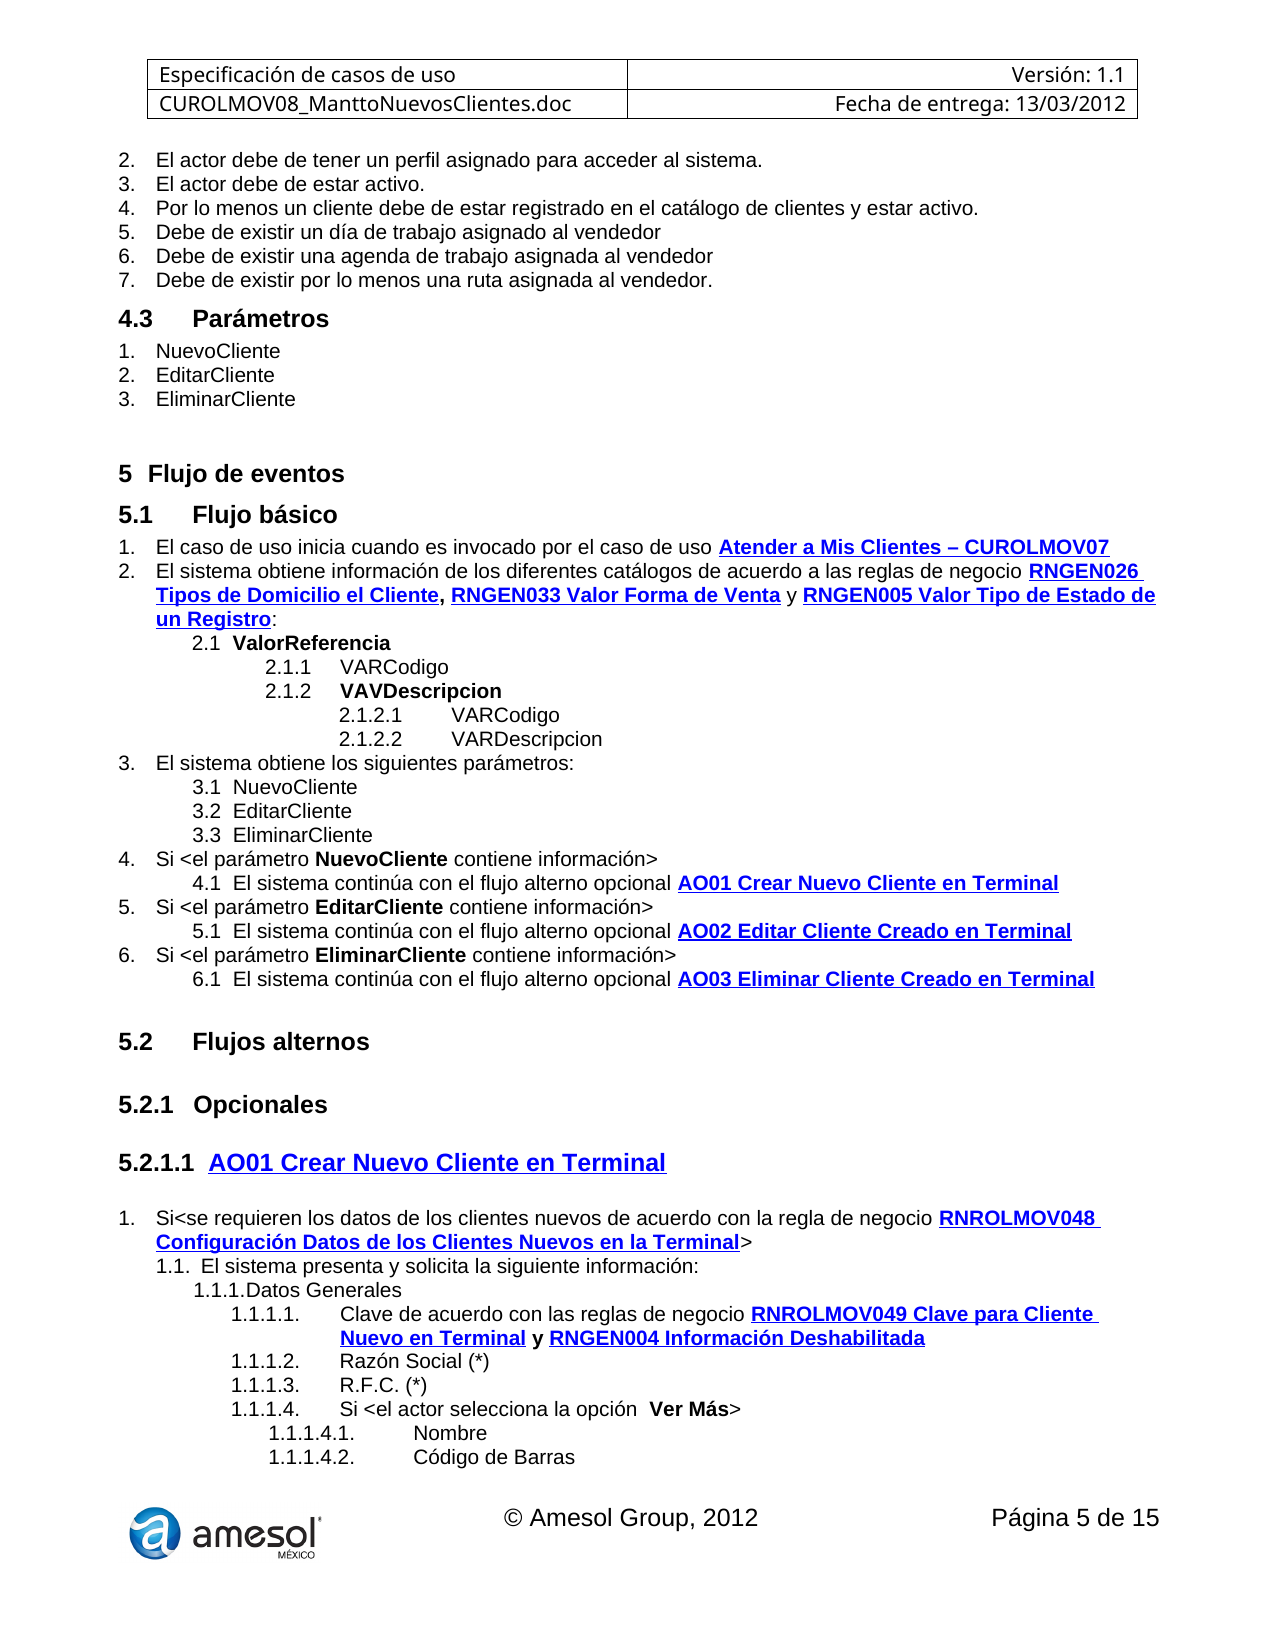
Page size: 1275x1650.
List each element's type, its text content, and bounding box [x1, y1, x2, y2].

list Razón Social (*) [231, 1349, 1157, 1373]
list R.F.C. (*) [231, 1373, 1157, 1397]
list Debe de existir una agenda de trabajo asignada al vendedor [118, 244, 1157, 268]
list El sistema presenta y solicita la siguiente información: [156, 1253, 1157, 1277]
list VARDescripcion [338, 727, 1157, 751]
list Si<se requieren los datos de los clientes nuevos de acuerdo con la regla de negocio RNROLMOV048 Configuración Datos de los Clientes Nuevos en la Terminal> [118, 1206, 1157, 1253]
list Nombre [268, 1421, 1157, 1445]
list El caso de uso inicia cuando es invocado por el caso de uso Atender a Mis Clientes – CUROLMOV07 [118, 535, 1157, 559]
list El actor debe de estar activo. [118, 172, 1157, 196]
list EditarCliente [118, 363, 1157, 387]
list VARCodigo [338, 703, 1157, 727]
list EliminarCliente [118, 387, 1157, 411]
list NuevoCliente [118, 339, 1157, 363]
list Por lo menos un cliente debe de estar registrado en el catálogo de clientes y estar activo. [118, 196, 1157, 220]
subtitle AO01 Crear Nuevo Cliente en Terminal [118, 1148, 1157, 1177]
list Código de Barras [268, 1445, 1157, 1469]
subtitle Opcionales [118, 1091, 1157, 1119]
list Si <el parámetro EditarCliente contiene información> [118, 894, 1157, 918]
list Datos Generales [193, 1277, 1157, 1301]
list VAVDescripcion [265, 679, 1157, 703]
picture [118, 1502, 322, 1563]
subtitle Parámetros [118, 304, 1157, 333]
list El sistema obtiene los siguientes parámetros: [118, 751, 1157, 775]
list Si <el parámetro EliminarCliente contiene información> [118, 942, 1157, 966]
list El actor debe de tener un perfil asignado para acceder al sistema. [118, 148, 1157, 172]
list El sistema continúa con el flujo alterno opcional AO02 Editar Cliente Creado en Terminal [192, 918, 1157, 942]
list Clave de acuerdo con las reglas de negocio RNROLMOV049 Clave para Cliente Nuevo en Terminal y RNGEN004 Información Deshabilitada [231, 1301, 1157, 1349]
list El sistema continúa con el flujo alterno opcional AO03 Eliminar Cliente Creado en Terminal [192, 966, 1157, 990]
subtitle Flujo de eventos [118, 459, 1157, 488]
list NuevoCliente [192, 775, 1157, 799]
list Si <el parámetro NuevoCliente contiene información> [118, 847, 1157, 871]
list Debe de existir un día de trabajo asignado al vendedor [118, 220, 1157, 244]
list Debe de existir por lo menos una ruta asignada al vendedor. [118, 268, 1157, 292]
list EliminarCliente [192, 823, 1157, 847]
list Si <el actor selecciona la opción Ver Más> [231, 1397, 1157, 1421]
list EditarCliente [192, 799, 1157, 823]
list VARCodigo [265, 655, 1157, 679]
list ValorReferencia [192, 631, 1157, 655]
list El sistema continúa con el flujo alterno opcional AO01 Crear Nuevo Cliente en Terminal [192, 871, 1157, 894]
list El sistema obtiene información de los diferentes catálogos de acuerdo a las reglas de negocio RNGEN026 Tipos de Domicilio el Cliente, RNGEN033 Valor Forma de Venta y RNGEN005 Valor Tipo de Estado de un Registro: [118, 559, 1157, 631]
subtitle Flujos alternos [118, 1027, 1157, 1056]
subtitle Flujo básico [118, 500, 1157, 529]
